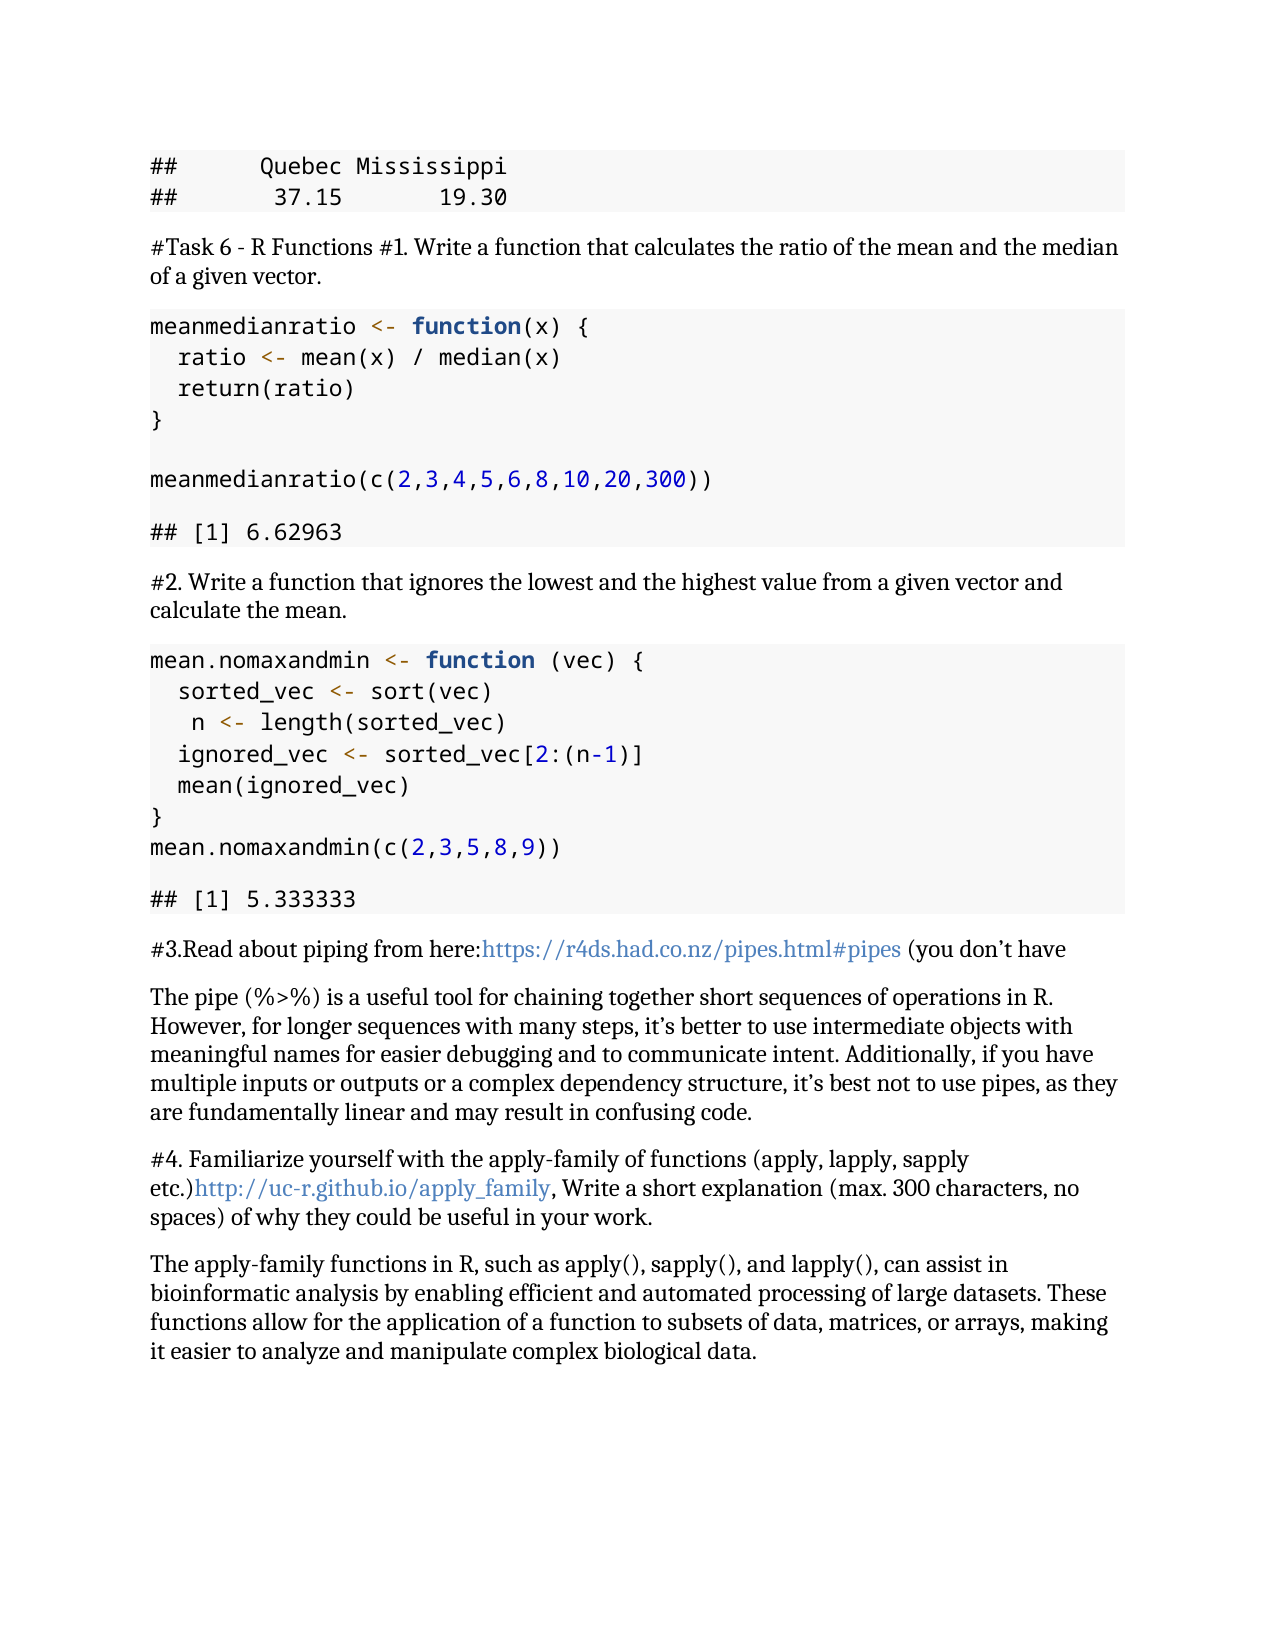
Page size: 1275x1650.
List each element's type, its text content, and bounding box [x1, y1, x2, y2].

text #2. Write a function that ignores the lowest and the highest value from a given vector and calculate the mean. [150, 567, 1125, 625]
text ## [1] 5.333333 [150, 883, 1125, 914]
text #3.Read about piping from here:https://r4ds.had.co.nz/pipes.html#pipes (you don’t have [150, 935, 1125, 964]
text ## Quebec Mississippi ## 37.15 19.30 [150, 150, 1125, 212]
text #Task 6 - R Functions #1. Write a function that calculates the ratio of the mean and the median of a given vector. [150, 233, 1125, 291]
text ## [1] 6.62963 [150, 515, 1125, 547]
text #4. Familiarize yourself with the apply-family of functions (apply, lapply, sapply etc.)http://uc-r.github.io/apply_family, Write a short explanation (max. 300 characters, no spaces) of why they could be useful in your work. [150, 1145, 1125, 1232]
text mean.nomaxandmin <- function (vec) { sorted_vec <- sort(vec) n <- length(sorted_vec) ignored_vec <- sorted_vec[2:(n-1)] mean(ignored_vec) } mean.nomaxandmin(c(2,3,5,8,9)) [150, 644, 1125, 862]
text meanmedianratio <- function(x) { ratio <- mean(x) / median(x) return(ratio) } meanmedianratio(c(2,3,4,5,6,8,10,20,300)) [150, 309, 1125, 494]
text The pipe (%>%) is a useful tool for chaining together short sequences of operations in R. However, for longer sequences with many steps, it’s better to use intermediate objects with meaningful names for easier debugging and to communicate intent. Additionally, if you have multiple inputs or outputs or a complex dependency structure, it’s best not to use pipes, as they are fundamentally linear and may result in confusing code. [150, 983, 1125, 1127]
text The apply-family functions in R, such as apply(), sapply(), and lapply(), can assist in bioinformatic analysis by enabling efficient and automated processing of large datasets. These functions allow for the application of a function to subsets of data, matrices, or arrays, making it easier to analyze and manipulate complex biological data. [150, 1250, 1125, 1365]
